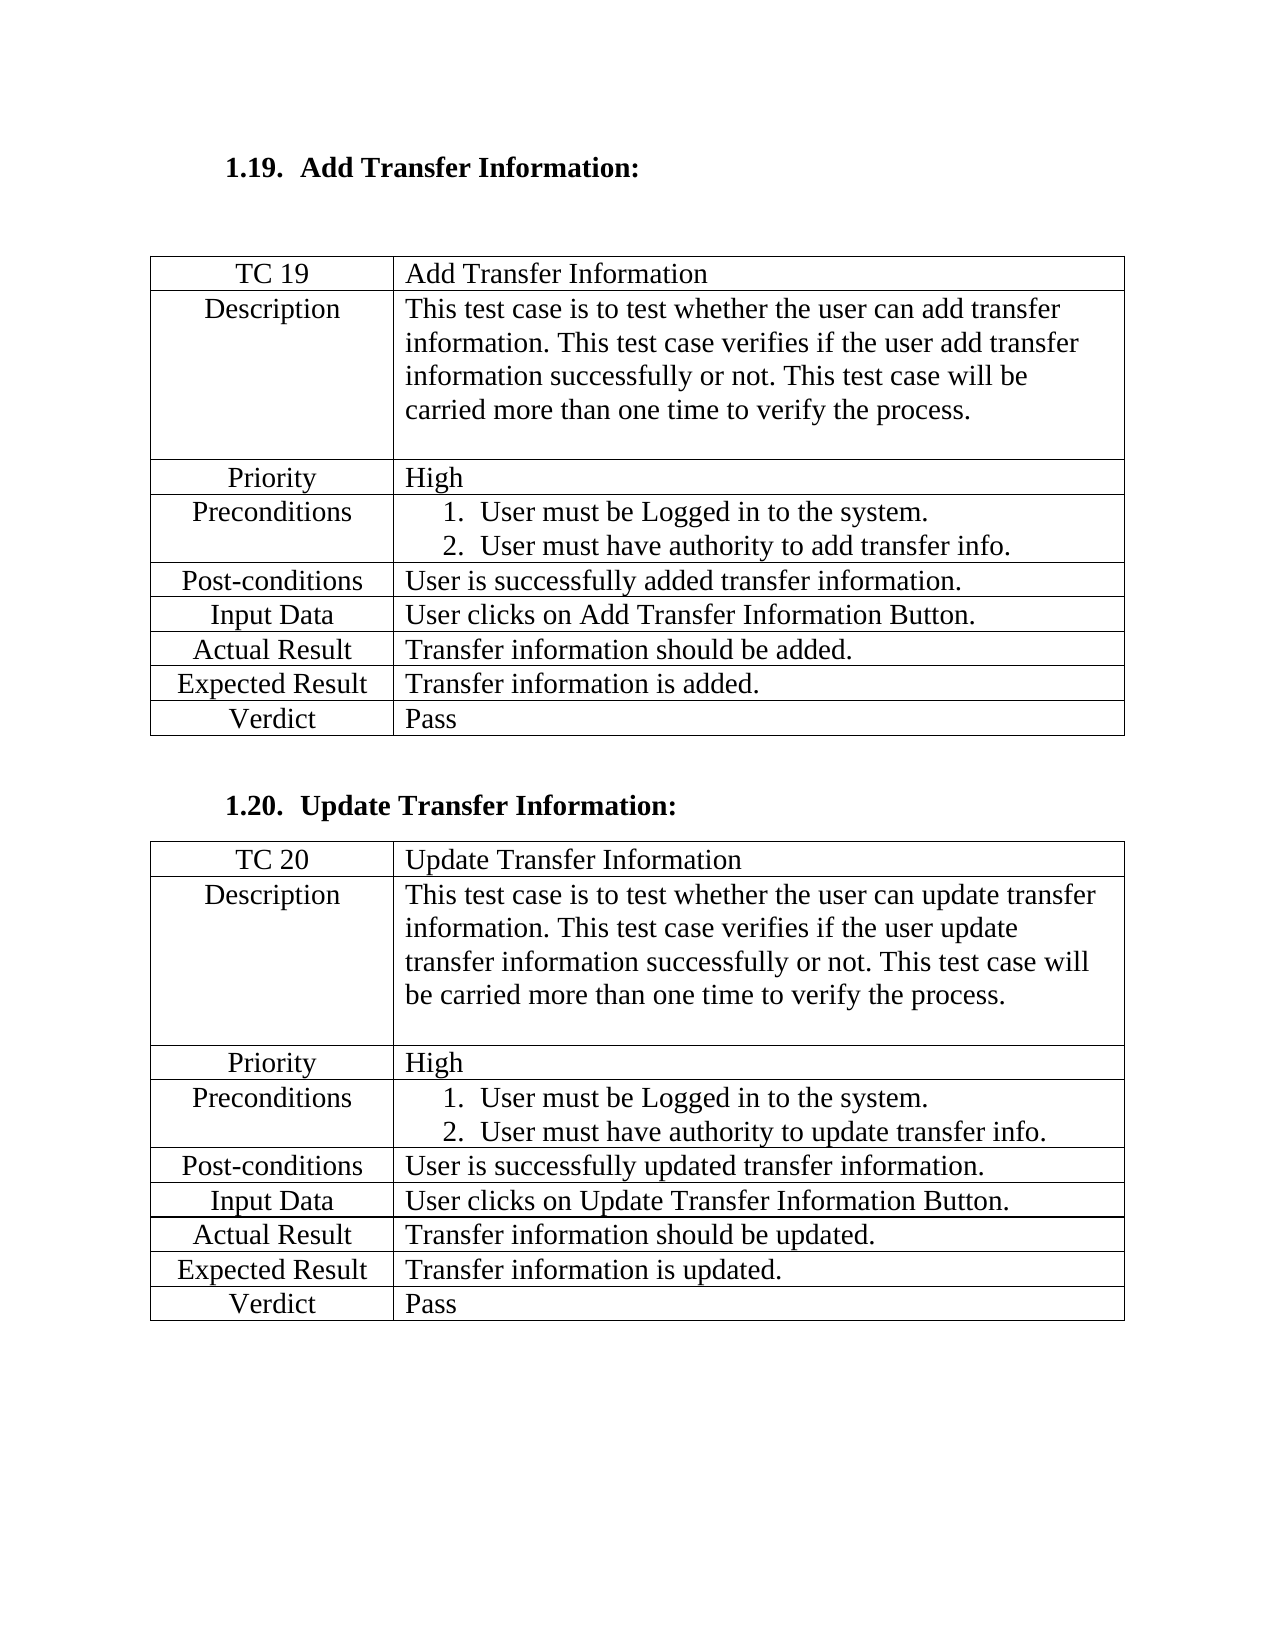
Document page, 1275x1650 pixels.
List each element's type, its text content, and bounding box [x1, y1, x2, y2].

table_cell Verdict [151, 1287, 393, 1320]
table_cell Post-conditions [151, 563, 393, 596]
table_cell Input Data [151, 597, 393, 631]
table_header TC 20 [151, 842, 393, 876]
list Add Transfer Information: [225, 150, 1125, 183]
table_cell Verdict [151, 701, 393, 734]
table_cell User must be Logged in to the system. User must have authority to update transfer info. [394, 1080, 1124, 1147]
table_cell Pass [394, 1287, 1124, 1320]
table_cell Preconditions [151, 495, 393, 562]
table_header TC 19 [151, 257, 393, 290]
table_cell Transfer information should be updated. [394, 1218, 1124, 1251]
table_cell Transfer information is updated. [394, 1252, 1124, 1286]
table_cell Expected Result [151, 1252, 393, 1286]
table_cell Input Data [151, 1183, 393, 1216]
table_cell This test case is to test whether the user can update transfer information. This test case verifies if the user update transfer information successfully or not. This test case will be carried more than one time to verify the process. [394, 877, 1124, 1044]
list Update Transfer Information: [225, 788, 1125, 822]
table_cell High [394, 1046, 1124, 1079]
table_header Add Transfer Information [394, 257, 1124, 290]
table_cell Priority [151, 1046, 393, 1079]
table_cell Post-conditions [151, 1148, 393, 1182]
table_cell User clicks on Add Transfer Information Button. [394, 597, 1124, 631]
table_cell Pass [394, 701, 1124, 734]
table_cell Description [151, 877, 393, 1044]
table_cell Priority [151, 460, 393, 493]
table_cell Actual Result [151, 632, 393, 665]
table_cell Transfer information should be added. [394, 632, 1124, 665]
table_cell Actual Result [151, 1218, 393, 1251]
table_cell Description [151, 291, 393, 459]
table_cell User is successfully updated transfer information. [394, 1148, 1124, 1182]
table_cell This test case is to test whether the user can add transfer information. This test case verifies if the user add transfer information successfully or not. This test case will be carried more than one time to verify the process. [394, 291, 1124, 459]
table_cell User is successfully added transfer information. [394, 563, 1124, 596]
table_cell Transfer information is added. [394, 666, 1124, 700]
table_cell Preconditions [151, 1080, 393, 1147]
table_cell High [394, 460, 1124, 493]
table_cell Expected Result [151, 666, 393, 700]
table_header Update Transfer Information [394, 842, 1124, 876]
table_cell User must be Logged in to the system. User must have authority to add transfer info. [394, 495, 1124, 562]
table_cell User clicks on Update Transfer Information Button. [394, 1183, 1124, 1216]
